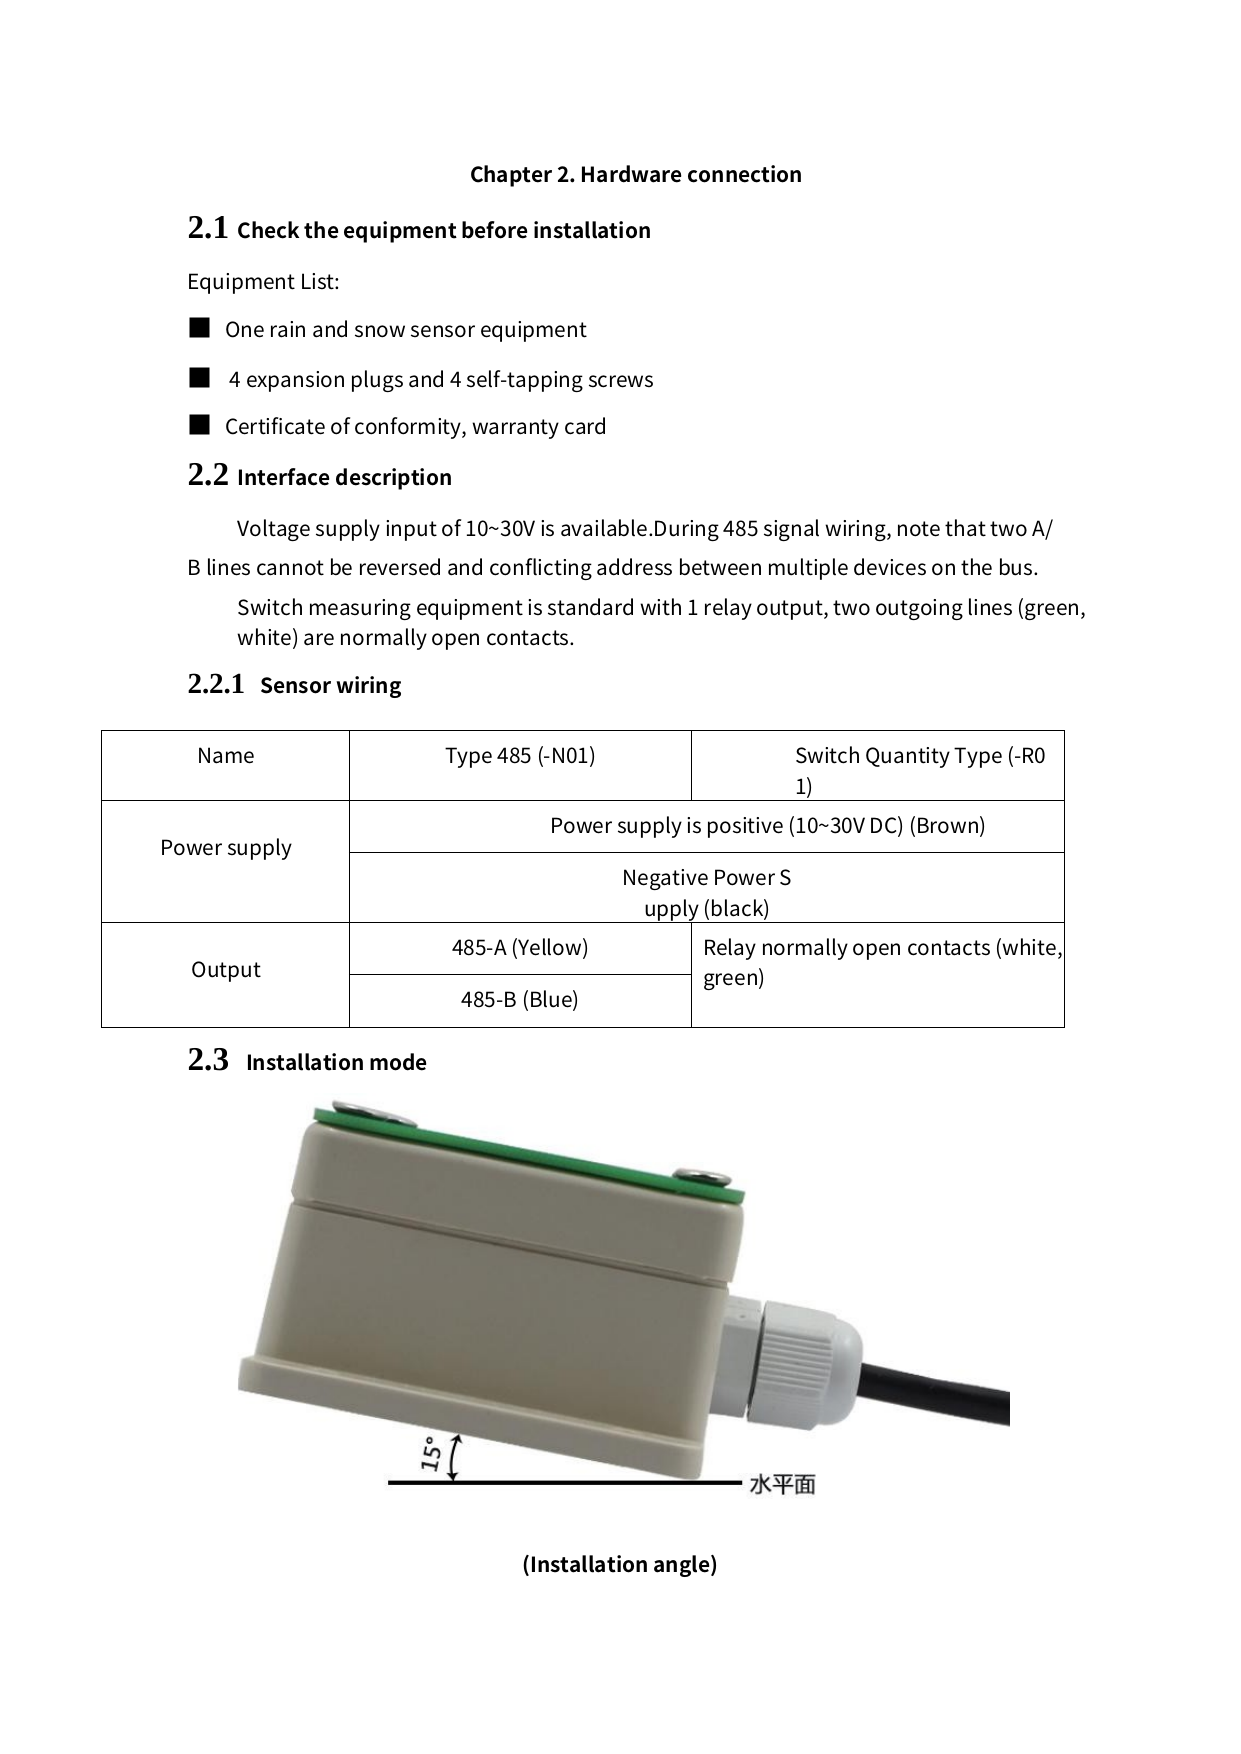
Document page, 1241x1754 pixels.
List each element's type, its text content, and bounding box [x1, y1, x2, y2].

list Certificate of conformity, warranty card [187, 406, 1107, 442]
list Installation mode [187, 1039, 1107, 1078]
list 4 expansion plugs and 4 self-tapping screws [187, 359, 1107, 395]
table_header Type 485 (-N01) [350, 731, 691, 800]
table_cell Negative Power Supply (black) [350, 853, 1064, 922]
picture [237, 1093, 1010, 1499]
table_cell Power supply is positive (10~30V DC) (Brown) [350, 801, 1064, 852]
table_header Switch Quantity Type (-R01) [692, 731, 1064, 800]
list Interface description [187, 454, 1107, 493]
subtitle Chapter 2. Hardware connection [470, 158, 1107, 188]
text Equipment List: [187, 266, 1107, 296]
text Voltage supply input of 10~30V is available.During 485 signal wiring, note that two A/B lines cannot be reversed and conflicting address between multiple devices on the bus. [187, 512, 1055, 581]
subtitle (Installation angle) [373, 1548, 867, 1578]
table_header Name [102, 731, 349, 800]
table_cell Relay normally open contacts (white, green) [692, 923, 1064, 1027]
table_cell 485-A (Yellow) [350, 923, 691, 974]
text Switch measuring equipment is standard with 1 relay output, two outgoing lines (green, white) are normally open contacts. [237, 591, 1107, 651]
table_cell 485-B (Blue) [350, 975, 691, 1027]
list Check the equipment before installation [187, 208, 1107, 246]
list Sensor wiring [187, 666, 1107, 700]
list One rain and snow sensor equipment [187, 309, 1107, 345]
table_cell Power supply [102, 801, 349, 922]
table_cell Output [102, 923, 349, 1027]
